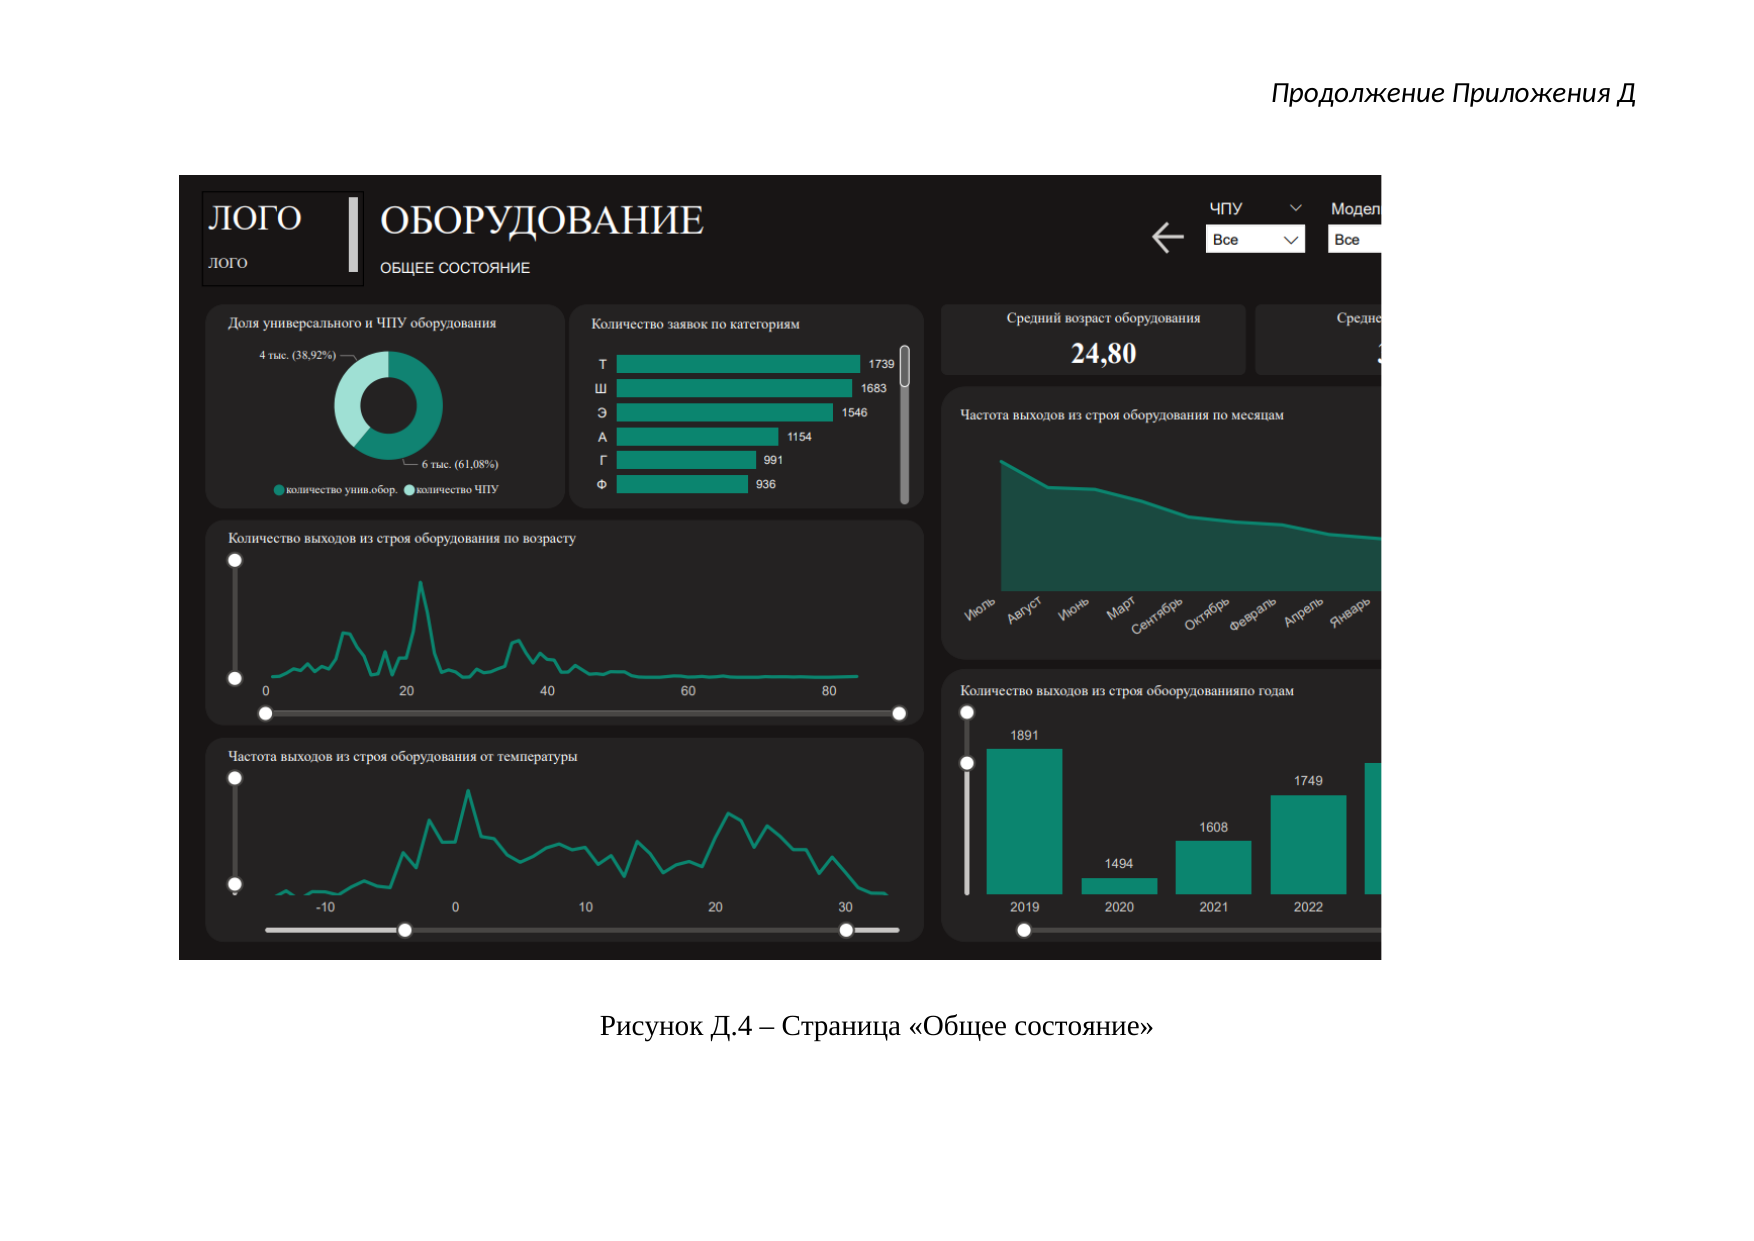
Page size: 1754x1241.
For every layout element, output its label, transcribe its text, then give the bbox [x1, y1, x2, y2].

picture [179, 175, 1382, 959]
text Рисунок Д.4 – Страница «Общее состояние» [118, 1008, 1636, 1042]
